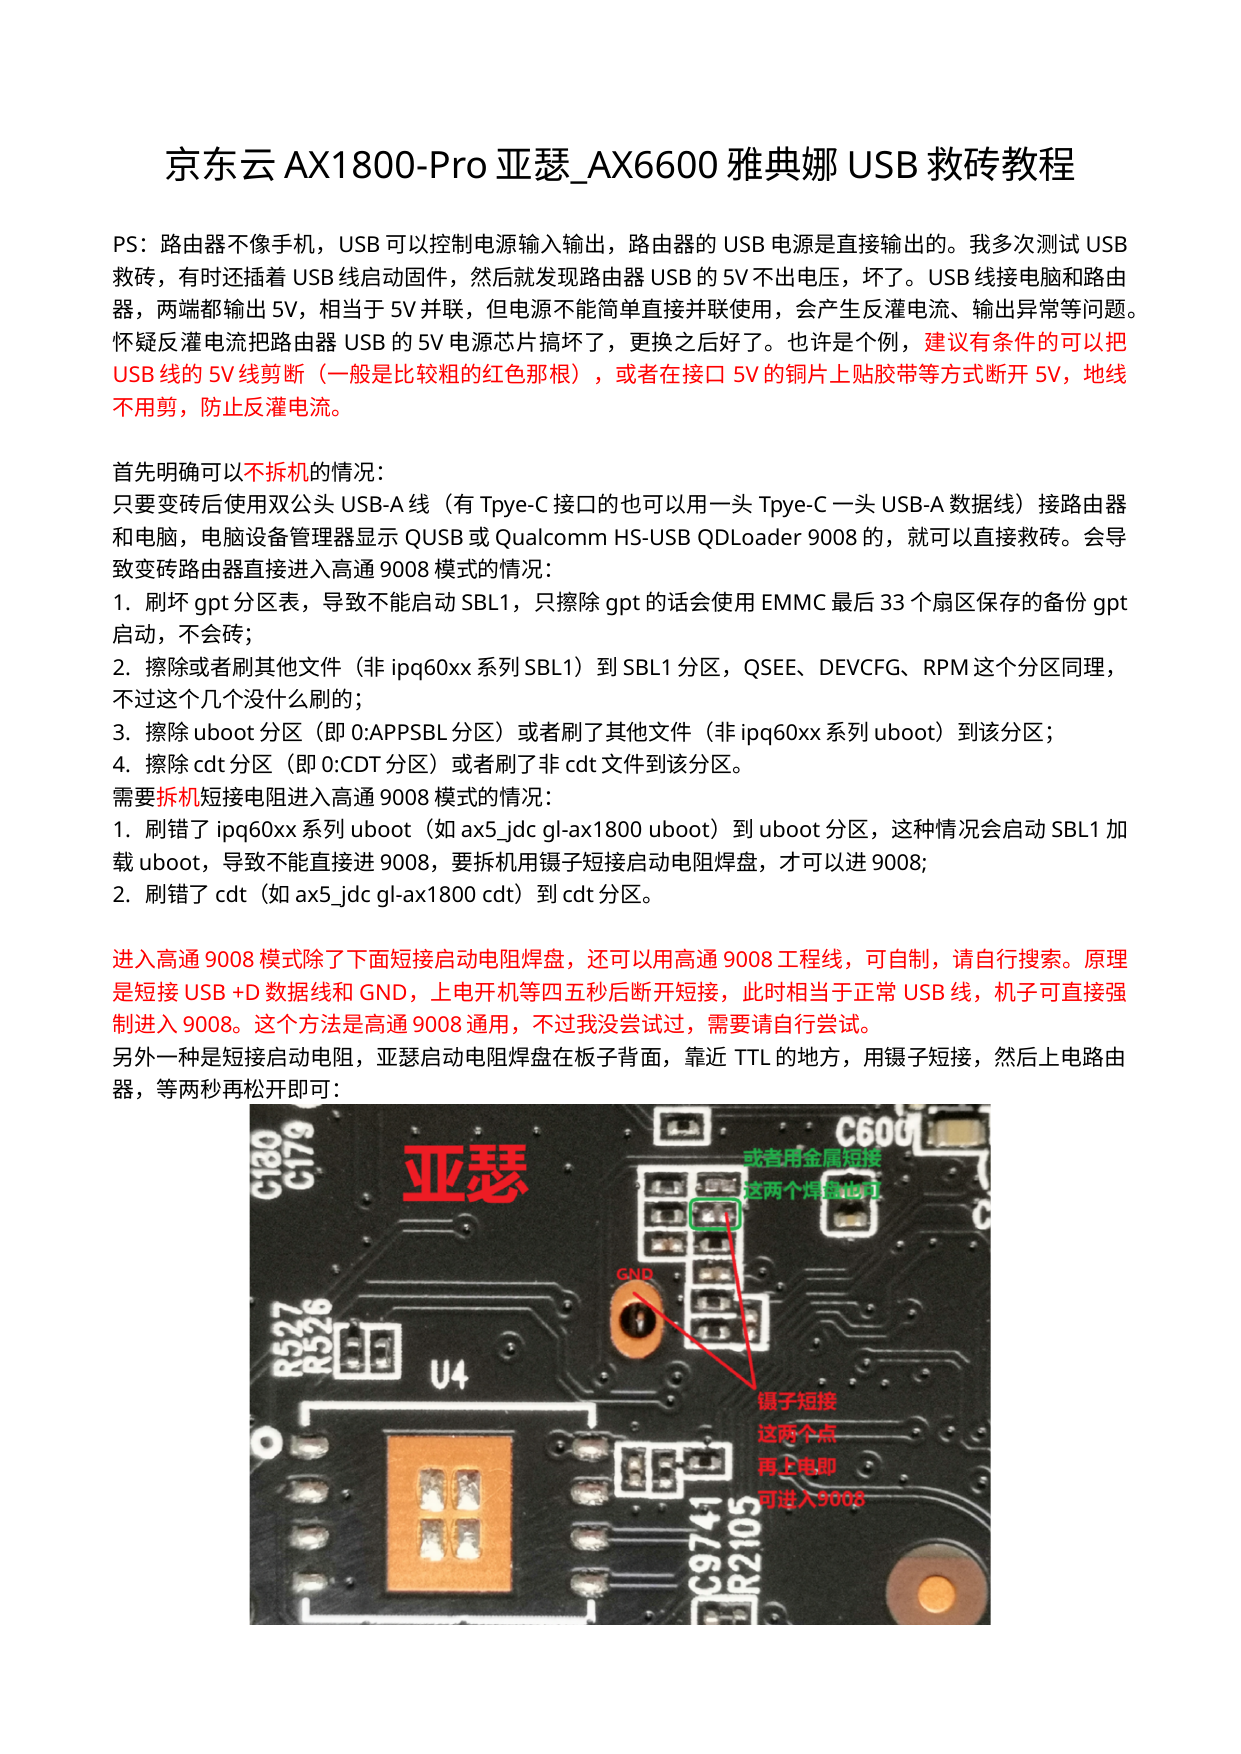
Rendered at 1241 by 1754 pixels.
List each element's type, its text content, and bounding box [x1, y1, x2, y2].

list 刷错了ipq60xx系列uboot（如ax5_jdc gl-ax1800 uboot）到uboot分区，这种情况会启动SBL1加载uboot，导致不能直接进9008，要拆机用镊子短接启动电阻焊盘，才可以进9008; [112, 812, 1128, 877]
list 刷错了cdt（如ax5_jdc gl-ax1800 cdt）到cdt分区。 [112, 877, 1128, 909]
list 进入高通9008模式除了下面短接启动电阻焊盘，还可以用高通9008工程线，可自制，请自行搜索。原理是短接USB +D数据线和GND，上电开机等四五秒后断开短接，此时相当于正常USB线，机子可直接强制进入9008。这个方法是高通9008通用，不过我没尝试过，需要请自行尝试。 [112, 942, 1128, 1039]
list 擦除cdt分区（即0:CDT分区）或者刷了非cdt文件到该分区。 [112, 747, 1128, 779]
list PS：路由器不像手机，USB可以控制电源输入输出，路由器的USB电源是直接输出的。我多次测试USB救砖，有时还插着USB线启动固件，然后就发现路由器USB的5V不出电压，坏了。USB线接电脑和路由器，两端都输出5V，相当于5V并联，但电源不能简单直接并联使用，会产生反灌电流、输出异常等问题。怀疑反灌电流把路由器USB的5V电源芯片搞坏了，更换之后好了。也许是个例，建议有条件的可以把USB线的5V线剪断（一般是比较粗的红色那根），或者在接口5V的铜片上贴胶带等方式断开5V，地线不用剪，防止反灌电流。 [112, 227, 1128, 422]
list 另外一种是短接启动电阻，亚瑟启动电阻焊盘在板子背面，靠近TTL的地方，用镊子短接，然后上电路由器，等两秒再松开即可： [112, 1039, 1128, 1104]
list 只要变砖后使用双公头USB-A线（有Tpye-C接口的也可以用一头Tpye-C一头USB-A数据线）接路由器和电脑，电脑设备管理器显示QUSB或Qualcomm HS-USB QDLoader 9008的，就可以直接救砖。会导致变砖路由器直接进入高通9008模式的情况： [112, 487, 1128, 584]
picture [249, 1104, 991, 1625]
list 首先明确可以不拆机的情况： [112, 454, 1128, 487]
list 擦除或者刷其他文件（非ipq60xx系列SBL1）到SBL1分区，QSEE、DEVCFG、RPM这个分区同理，不过这个几个没什么刷的； [112, 649, 1128, 714]
list 擦除uboot分区（即0:APPSBL分区）或者刷了其他文件（非ipq60xx系列uboot）到该分区； [112, 714, 1128, 747]
list 需要拆机短接电阻进入高通9008模式的情况： [112, 779, 1128, 812]
list 刷坏gpt分区表，导致不能启动SBL1，只擦除gpt的话会使用EMMC最后33个扇区保存的备份gpt启动，不会砖； [112, 584, 1128, 649]
list 京东云AX1800-Pro亚瑟_AX6600雅典娜USB救砖教程 [112, 129, 1128, 194]
